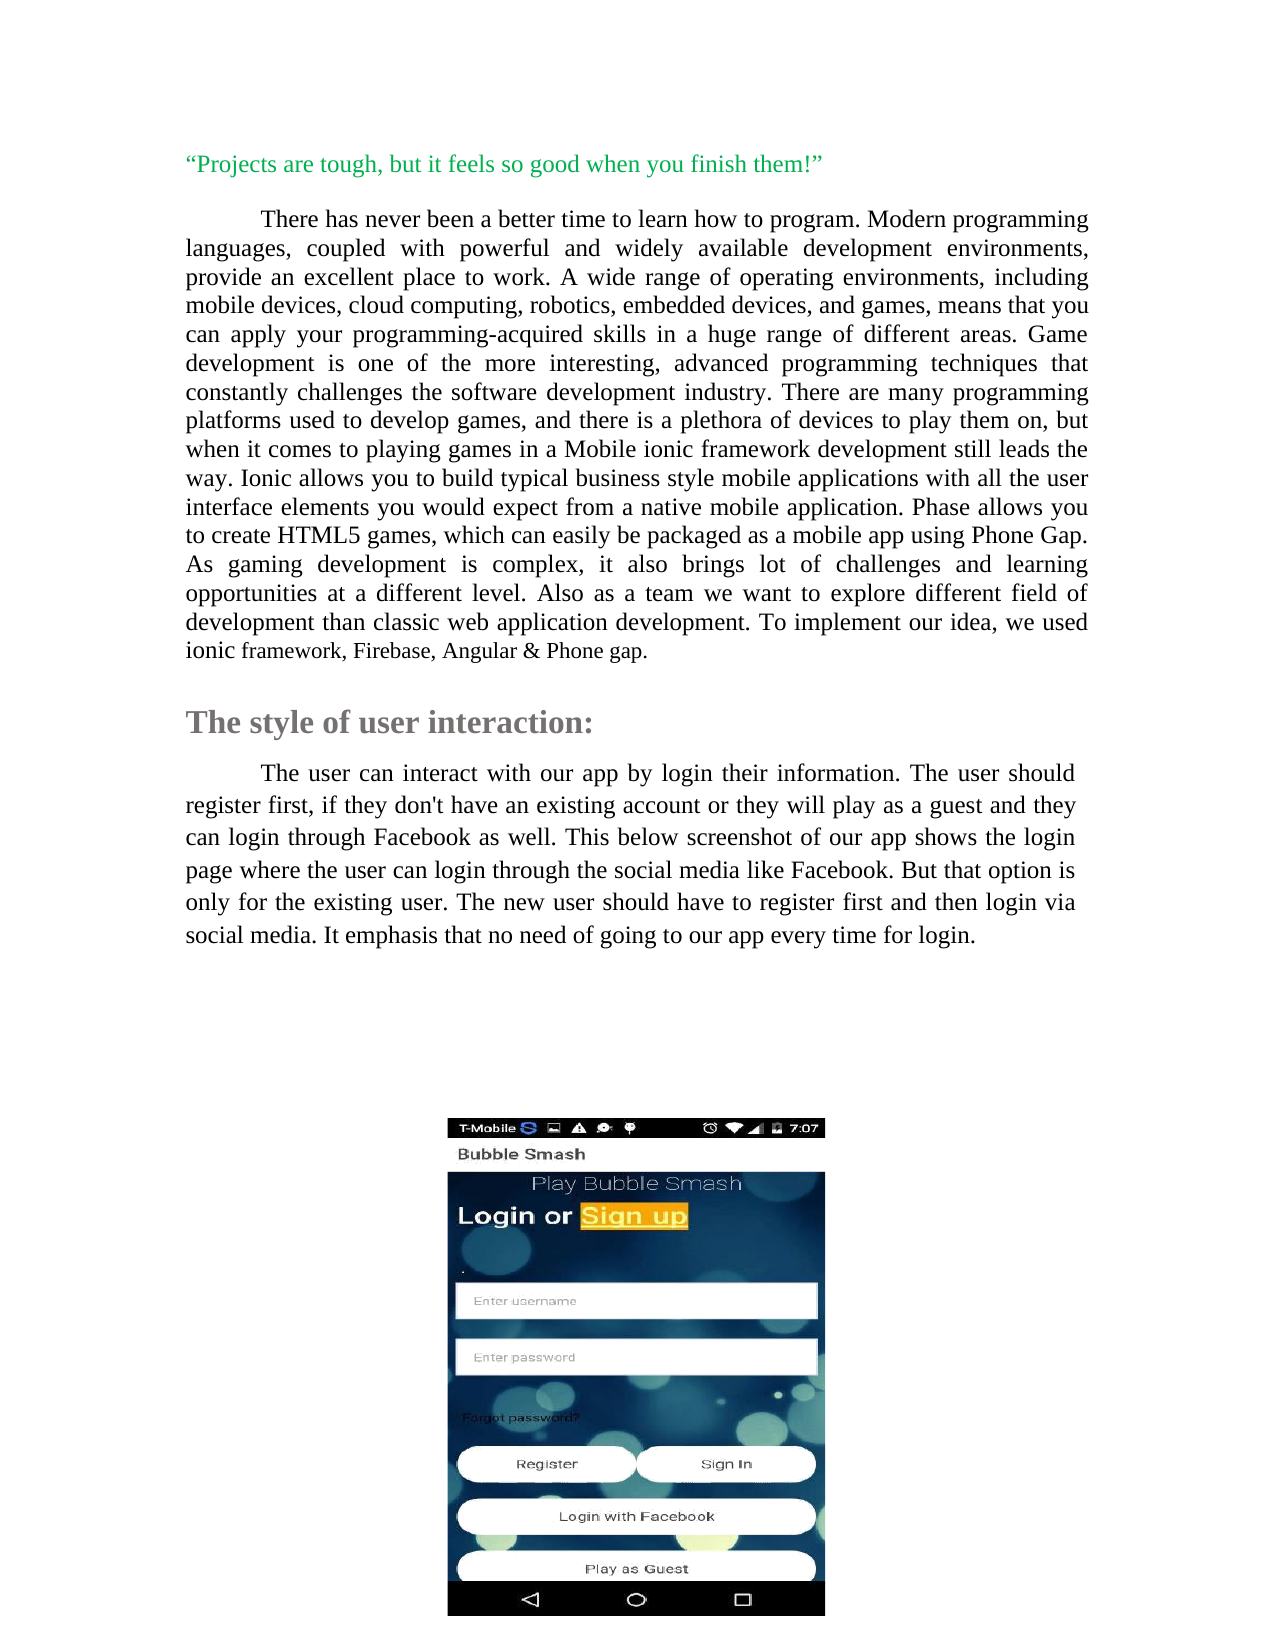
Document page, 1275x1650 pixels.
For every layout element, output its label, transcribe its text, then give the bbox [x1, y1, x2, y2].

picture [447, 1118, 826, 1616]
text “Projects are tough, but it feels so good when you finish them!” [185, 149, 1089, 178]
text The style of user interaction: [185, 703, 1089, 741]
text There has never been a better time to learn how to program. Modern programming languages, coupled with powerful and widely available development environments, provide an excellent place to work. A wide range of operating environments, including mobile devices, cloud computing, robotics, embedded devices, and games, means that you can apply your programming-acquired skills in a huge range of different areas. Game development is one of the more interesting, advanced programming techniques that constantly challenges the software development industry. There are many programming platforms used to develop games, and there is a plethora of devices to play them on, but when it comes to playing games in a Mobile ionic framework development still leads the way. Ionic allows you to build typical business style mobile applications with all the user interface elements you would expect from a native mobile application. Phase allows you to create HTML5 games, which can easily be packaged as a mobile app using Phone Gap. As gaming development is complex, it also brings lot of challenges and learning opportunities at a different level. Also as a team we want to explore different field of development than classic web application development. To implement our idea, we used ionic framework, Firebase, Angular & Phone gap. [185, 204, 1089, 664]
text The user can interact with our app by login their information. The user should register first, if they don't have an existing account or they will play as a guest and they can login through Facebook as well. This below screenshot of our app shows the login page where the user can login through the social media like Facebook. But that option is only for the existing user. The new user should have to register first and then login via social media. It emphasis that no need of going to our app every time for login. [185, 758, 1077, 948]
